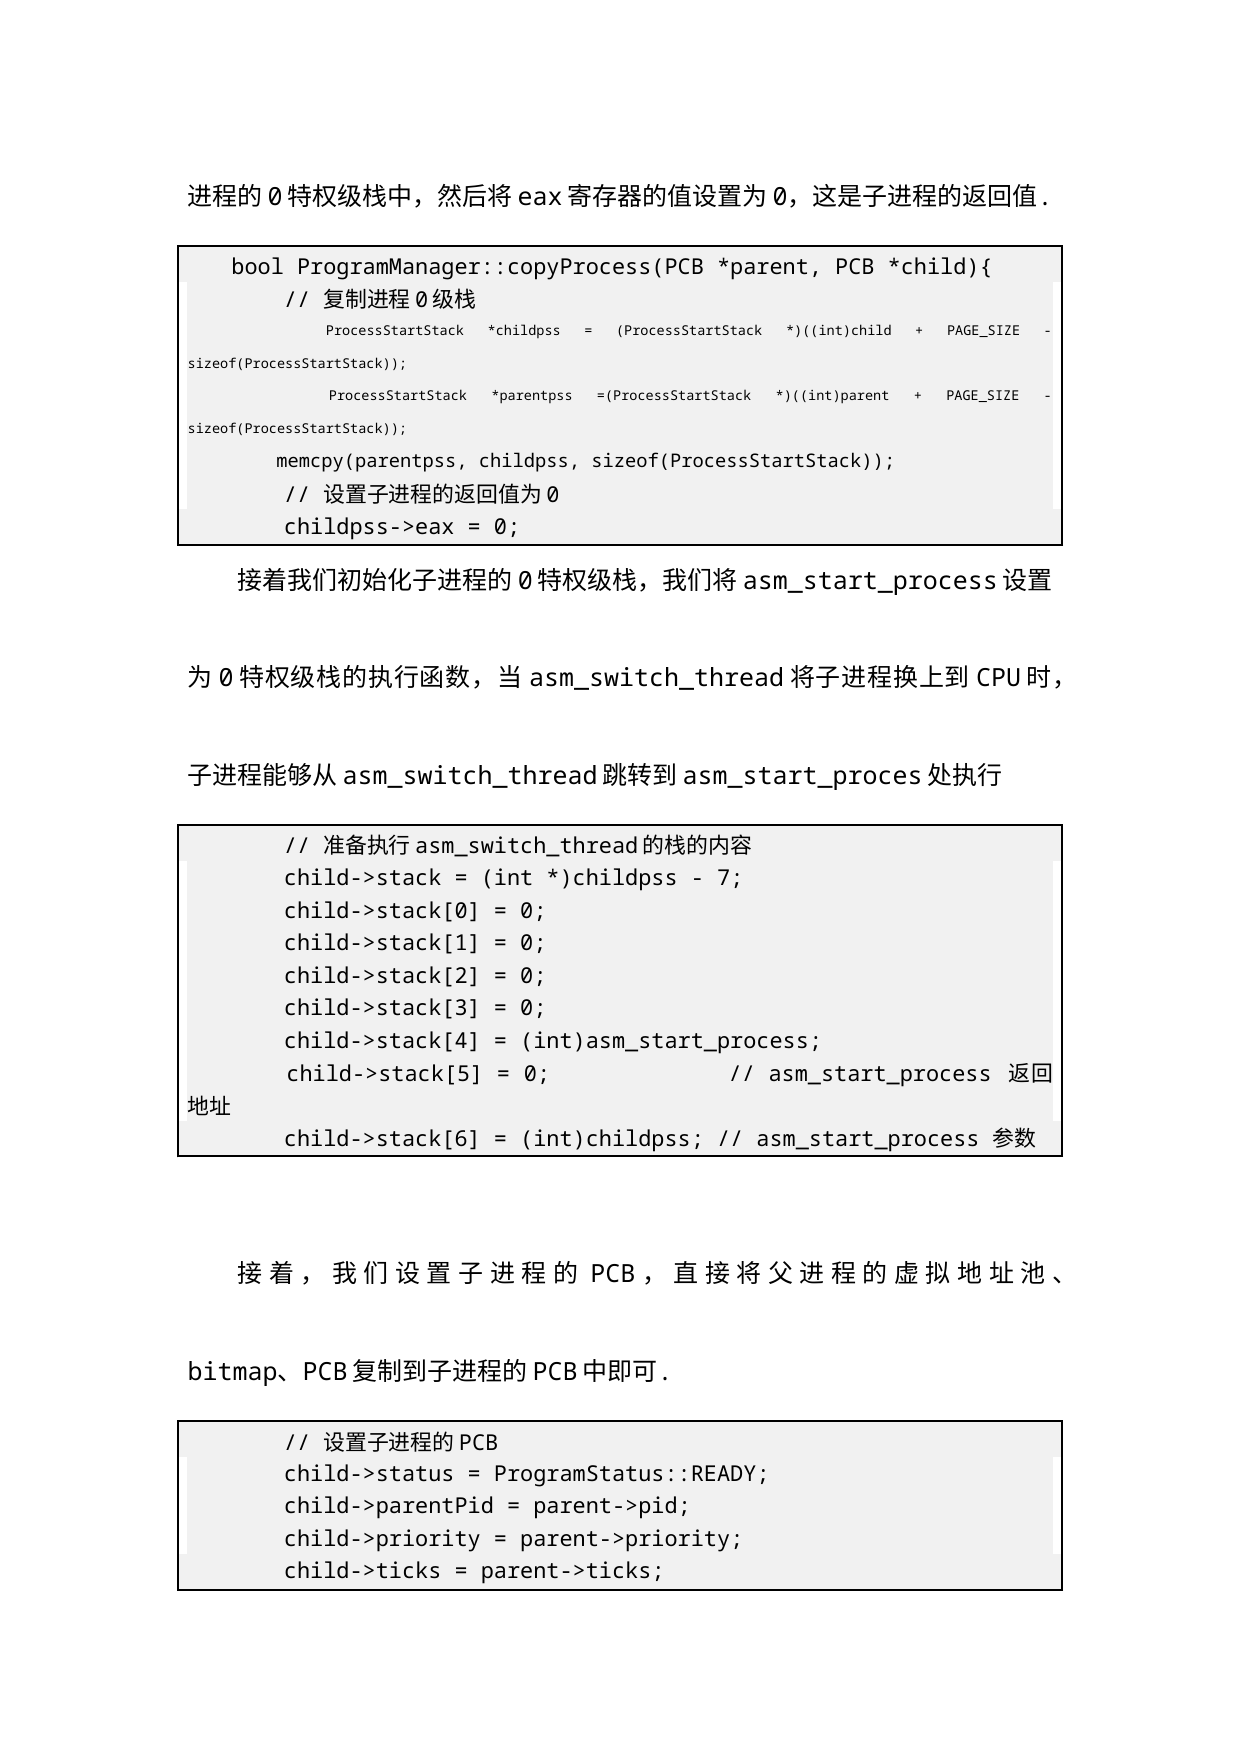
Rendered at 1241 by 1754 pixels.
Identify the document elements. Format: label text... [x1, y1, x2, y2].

text bool ProgramManager::copyProcess(PCB *parent, PCB *child){ [179, 247, 1061, 282]
text child->stack[5] = 0; // asm_start_process 返回地址 [187, 1056, 1053, 1117]
text ProcessStartStack *childpss = (ProcessStartStack *)((int)child + PAGE_SIZE - sizeof(ProcessStartStack)); [187, 314, 1053, 379]
text child->stack[1] = 0; [187, 926, 1053, 958]
text child->stack[6] = (int)childpss; // asm_start_process 参数 [179, 1117, 1061, 1155]
text // 设置子进程的返回值为0 [187, 477, 1053, 505]
text memcpy(parentpss, childpss, sizeof(ProcessStartStack)); [187, 444, 1053, 477]
text child->stack = (int *)childpss - 7; [187, 861, 1053, 893]
text // 设置子进程的PCB [179, 1422, 1061, 1457]
text child->stack[4] = (int)asm_start_process; [187, 1023, 1053, 1056]
text 接着，我们设置子进程的PCB，直接将父进程的虚拟地址池、bitmap、PCB复制到子进程的PCB中即可. [187, 1239, 1053, 1402]
text 接着我们初始化子进程的0特权级栈，我们将asm_start_process设置为0特权级栈的执行函数，当asm_switch_thread将子进程换上到CPU时，子进程能够从asm_switch_thread跳转到asm_start_proces处执行 [187, 546, 1053, 806]
text // 准备执行asm_switch_thread的栈的内容 [179, 826, 1061, 861]
text ProcessStartStack *parentpss =(ProcessStartStack *)((int)parent + PAGE_SIZE - sizeof(ProcessStartStack)); [187, 379, 1053, 444]
text childpss->eax = 0; [179, 505, 1061, 544]
text child->stack[3] = 0; [187, 991, 1053, 1023]
text child->parentPid = parent->pid; [187, 1489, 1053, 1522]
text child->status = ProgramStatus::READY; [187, 1457, 1053, 1489]
text // 复制进程0级栈 [187, 282, 1053, 314]
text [187, 162, 1053, 227]
text child->stack[0] = 0; [187, 893, 1053, 926]
text child->ticks = parent->ticks; [179, 1550, 1061, 1589]
text child->stack[2] = 0; [187, 958, 1053, 991]
text child->priority = parent->priority; [187, 1522, 1053, 1550]
